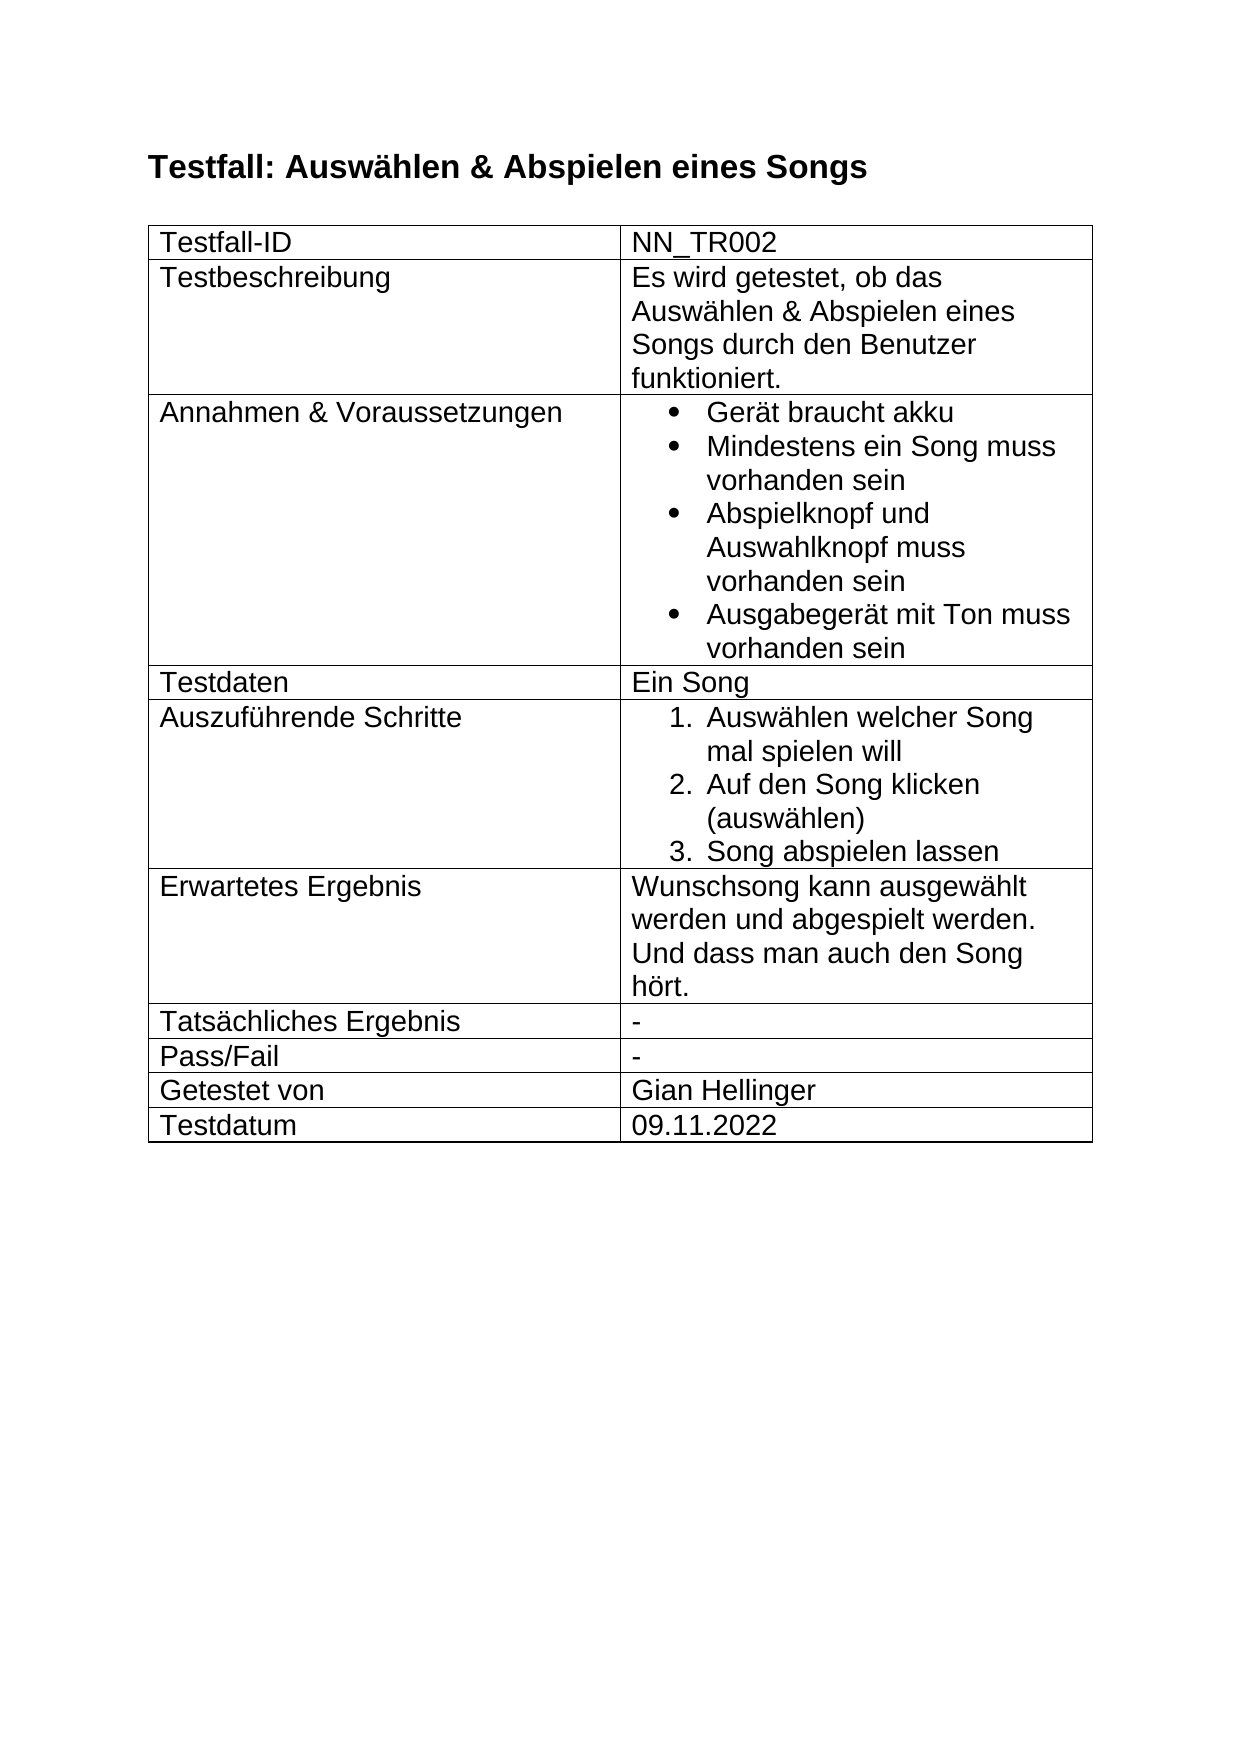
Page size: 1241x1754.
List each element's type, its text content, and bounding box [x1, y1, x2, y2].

table_cell Testbeschreibung [149, 260, 620, 394]
table_cell Getestet von [149, 1073, 620, 1107]
table_cell - [621, 1004, 1092, 1038]
table_cell Erwartetes Ergebnis [149, 869, 620, 1003]
table_header Testfall-ID [149, 226, 620, 259]
table_cell Testdaten [149, 666, 620, 699]
table_cell Auswählen welcher Song mal spielen will Auf den Song klicken (auswählen) Song abspielen lassen [621, 700, 1092, 868]
table_cell Gerät braucht akku Mindestens ein Song muss vorhanden sein Abspielknopf und Auswahlknopf muss vorhanden sein Ausgabegerät mit Ton muss vorhanden sein [621, 395, 1092, 664]
table_cell Testdatum [149, 1108, 620, 1141]
table_cell Gian Hellinger [621, 1073, 1092, 1107]
table_cell Es wird getestet, ob das Auswählen & Abspielen eines Songs durch den Benutzer funktioniert. [621, 260, 1092, 394]
table_header NN_TR002 [621, 226, 1092, 259]
table_cell Auszuführende Schritte [149, 700, 620, 868]
table_cell Pass/Fail [149, 1039, 620, 1072]
table_cell Tatsächliches Ergebnis [149, 1004, 620, 1038]
table_cell Annahmen & Voraussetzungen [149, 395, 620, 664]
table_cell 09.11.2022 [621, 1108, 1092, 1141]
table_cell Wunschsong kann ausgewählt werden und abgespielt werden. Und dass man auch den Song hört. [621, 869, 1092, 1003]
text Testfall: Auswählen & Abspielen eines Songs [148, 148, 1093, 186]
table_cell - [621, 1039, 1092, 1072]
table_cell Ein Song [621, 666, 1092, 699]
